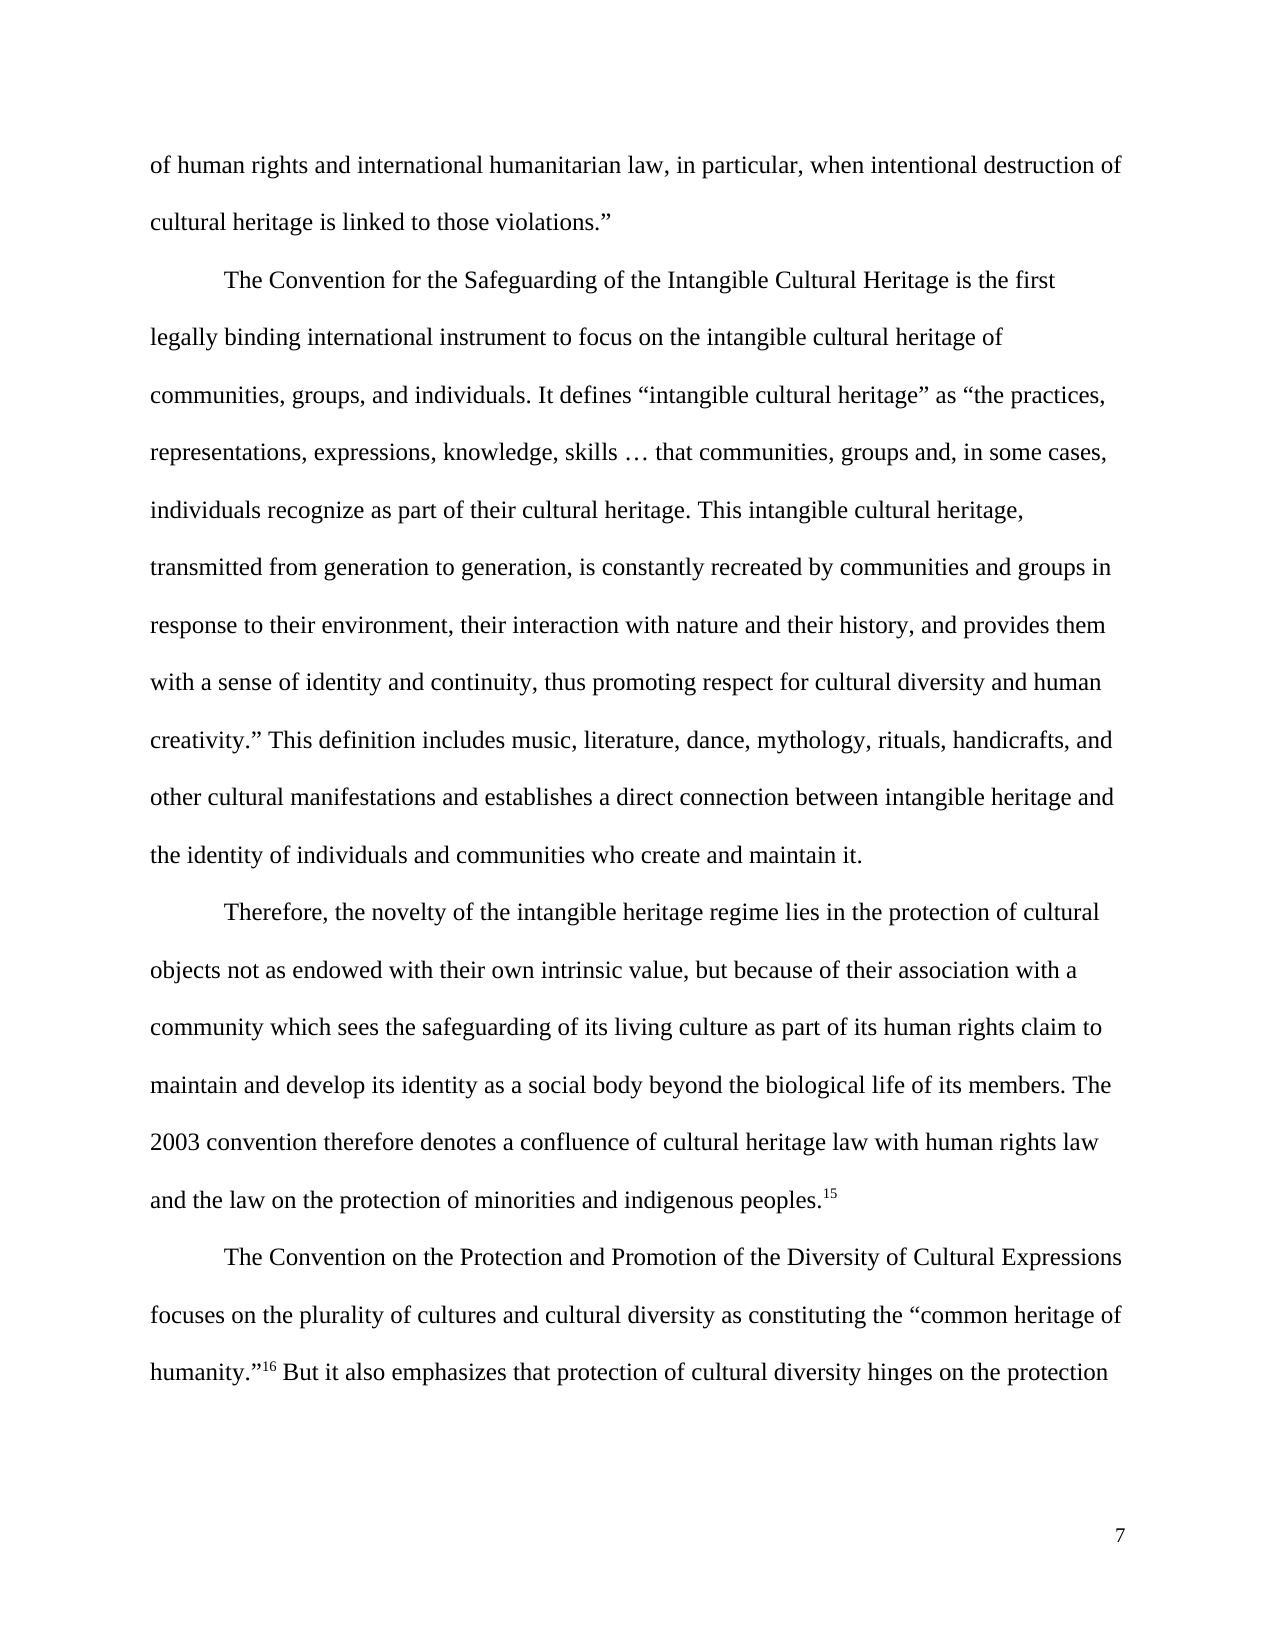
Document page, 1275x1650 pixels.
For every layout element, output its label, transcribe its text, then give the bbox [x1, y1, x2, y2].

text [150, 1242, 1125, 1386]
text The Convention for the Safeguarding of the Intangible Cultural Heritage is the first legally binding international instrument to focus on the intangible cultural heritage of communities, groups, and individuals. It defines “intangible cultural heritage” as “the practices, representations, expressions, knowledge, skills … that communities, groups and, in some cases, individuals recognize as part of their cultural heritage. This intangible cultural heritage, transmitted from generation to generation, is constantly recreated by communities and groups in response to their environment, their interaction with nature and their history, and provides them with a sense of identity and continuity, thus promoting respect for cultural diversity and human creativity.” This definition includes music, literature, dance, mythology, rituals, handicrafts, and other cultural manifestations and establishes a direct connection between intangible heritage and the identity of individuals and communities who create and maintain it. [150, 265, 1125, 869]
text Therefore, the novelty of the intangible heritage regime lies in the protection of cultural objects not as endowed with their own intrinsic value, but because of their association with a community which sees the safeguarding of its living culture as part of its human rights claim to maintain and develop its identity as a social body beyond the biological life of its members. The 2003 convention therefore denotes a confluence of cultural heritage law with human rights law and the law on the protection of minorities and indigenous peoples. [150, 897, 1125, 1214]
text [150, 150, 1125, 236]
